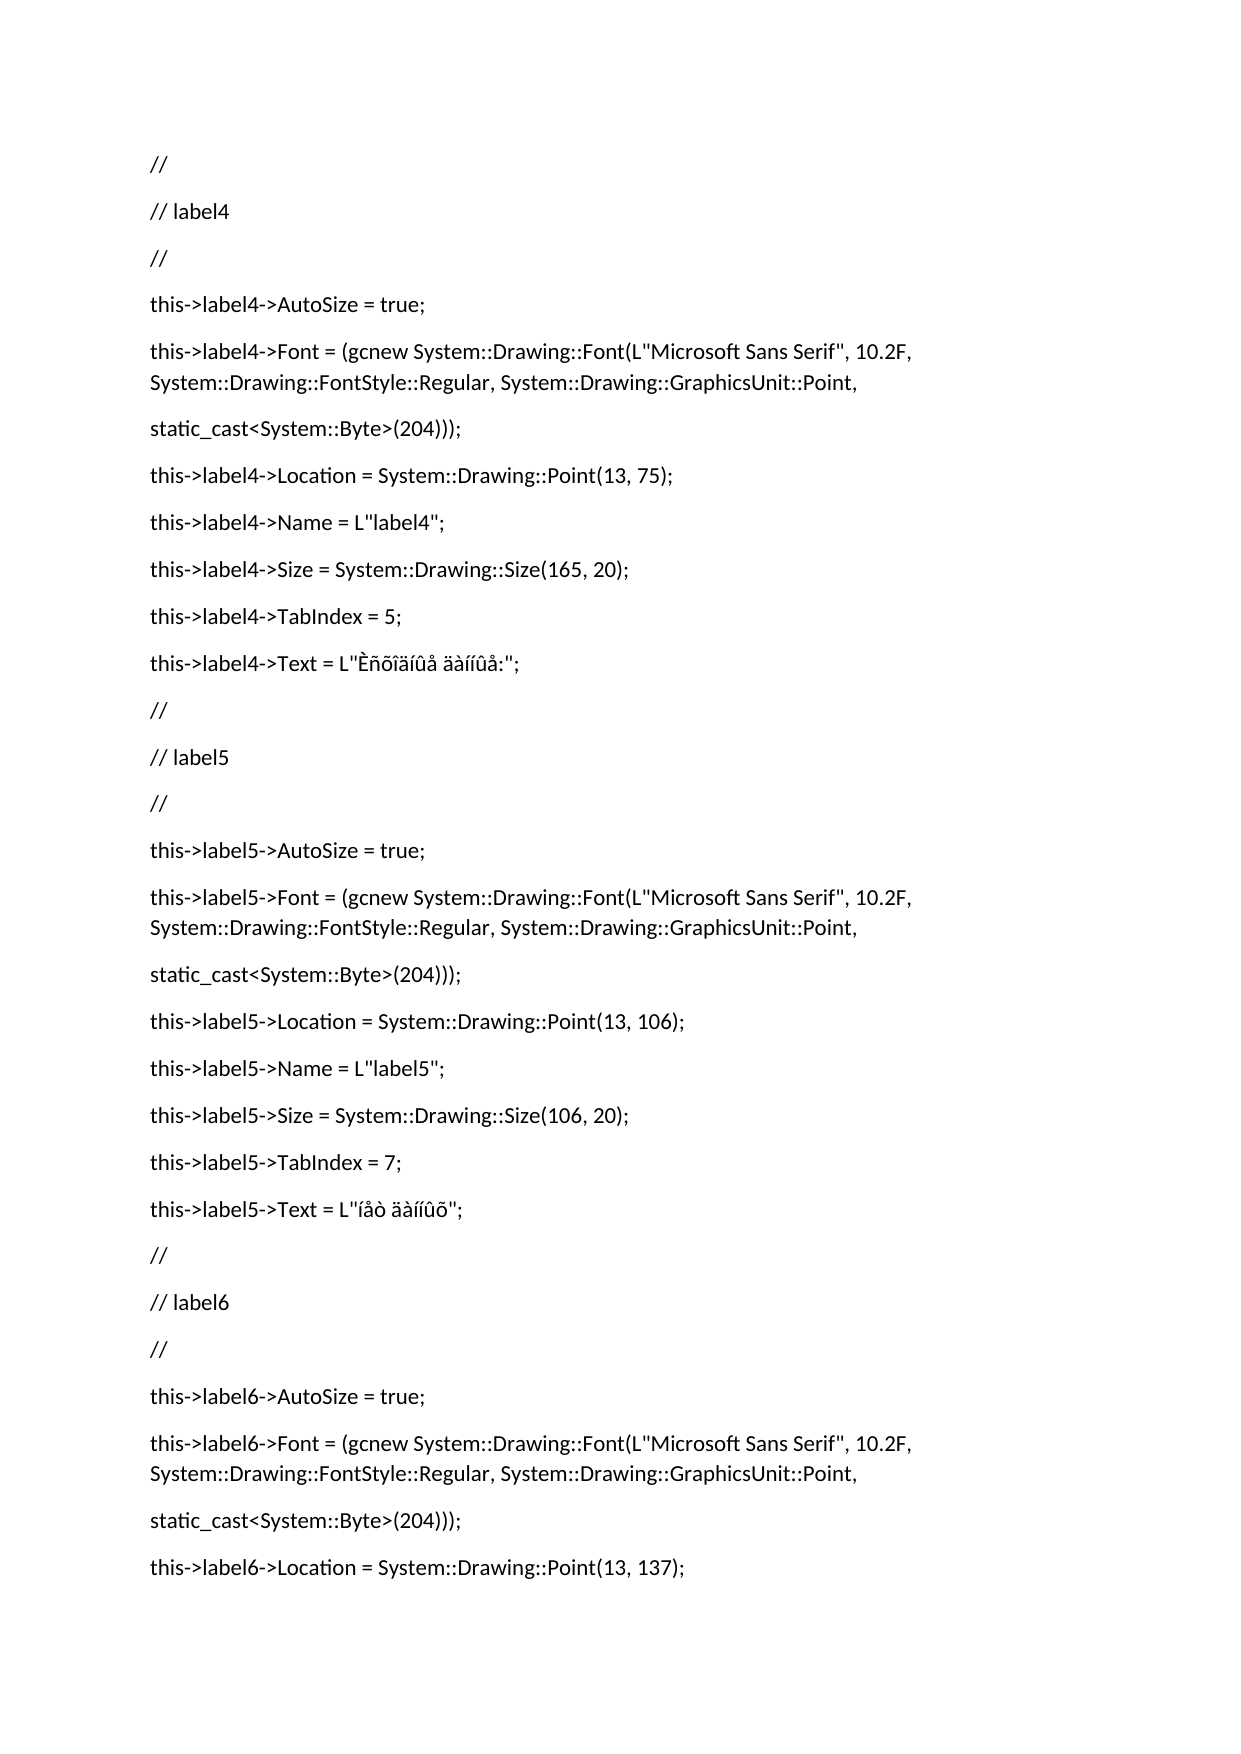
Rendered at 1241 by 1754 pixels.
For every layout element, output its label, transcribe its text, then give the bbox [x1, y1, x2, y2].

text static_cast<System::Byte>(204))); [150, 414, 1090, 443]
text // [150, 1242, 1090, 1270]
text this->label4->Location = System::Drawing::Point(13, 75); [150, 461, 1090, 489]
text // [150, 789, 1090, 818]
text this->label4->Text = L"Èñõîäíûå äàííûå:"; [150, 649, 1090, 677]
text this->label5->Name = L"label5"; [150, 1054, 1090, 1082]
text this->label5->Font = (gcnew System::Drawing::Font(L"Microsoft Sans Serif", 10.2F, System::Drawing::FontStyle::Regular, System::Drawing::GraphicsUnit::Point, [150, 883, 1090, 942]
text this->label4->AutoSize = true; [150, 291, 1090, 319]
text static_cast<System::Byte>(204))); [150, 1506, 1090, 1534]
text // [150, 244, 1090, 272]
text // label6 [150, 1288, 1090, 1317]
text this->label5->Size = System::Drawing::Size(106, 20); [150, 1101, 1090, 1129]
text this->label5->Location = System::Drawing::Point(13, 106); [150, 1007, 1090, 1035]
text this->label5->Text = L"íåò äàííûõ"; [150, 1195, 1090, 1223]
text // label4 [150, 197, 1090, 225]
text this->label5->TabIndex = 7; [150, 1148, 1090, 1176]
text this->label5->AutoSize = true; [150, 836, 1090, 864]
text this->label4->Size = System::Drawing::Size(165, 20); [150, 555, 1090, 583]
text this->label4->Font = (gcnew System::Drawing::Font(L"Microsoft Sans Serif", 10.2F, System::Drawing::FontStyle::Regular, System::Drawing::GraphicsUnit::Point, [150, 337, 1090, 396]
text this->label4->TabIndex = 5; [150, 602, 1090, 630]
text this->label6->Location = System::Drawing::Point(13, 137); [150, 1553, 1090, 1581]
text // label5 [150, 743, 1090, 771]
text this->label6->Font = (gcnew System::Drawing::Font(L"Microsoft Sans Serif", 10.2F, System::Drawing::FontStyle::Regular, System::Drawing::GraphicsUnit::Point, [150, 1429, 1090, 1487]
text // [150, 150, 1090, 178]
text // [150, 1335, 1090, 1363]
text static_cast<System::Byte>(204))); [150, 960, 1090, 988]
text this->label6->AutoSize = true; [150, 1382, 1090, 1410]
text this->label4->Name = L"label4"; [150, 508, 1090, 536]
text // [150, 696, 1090, 724]
